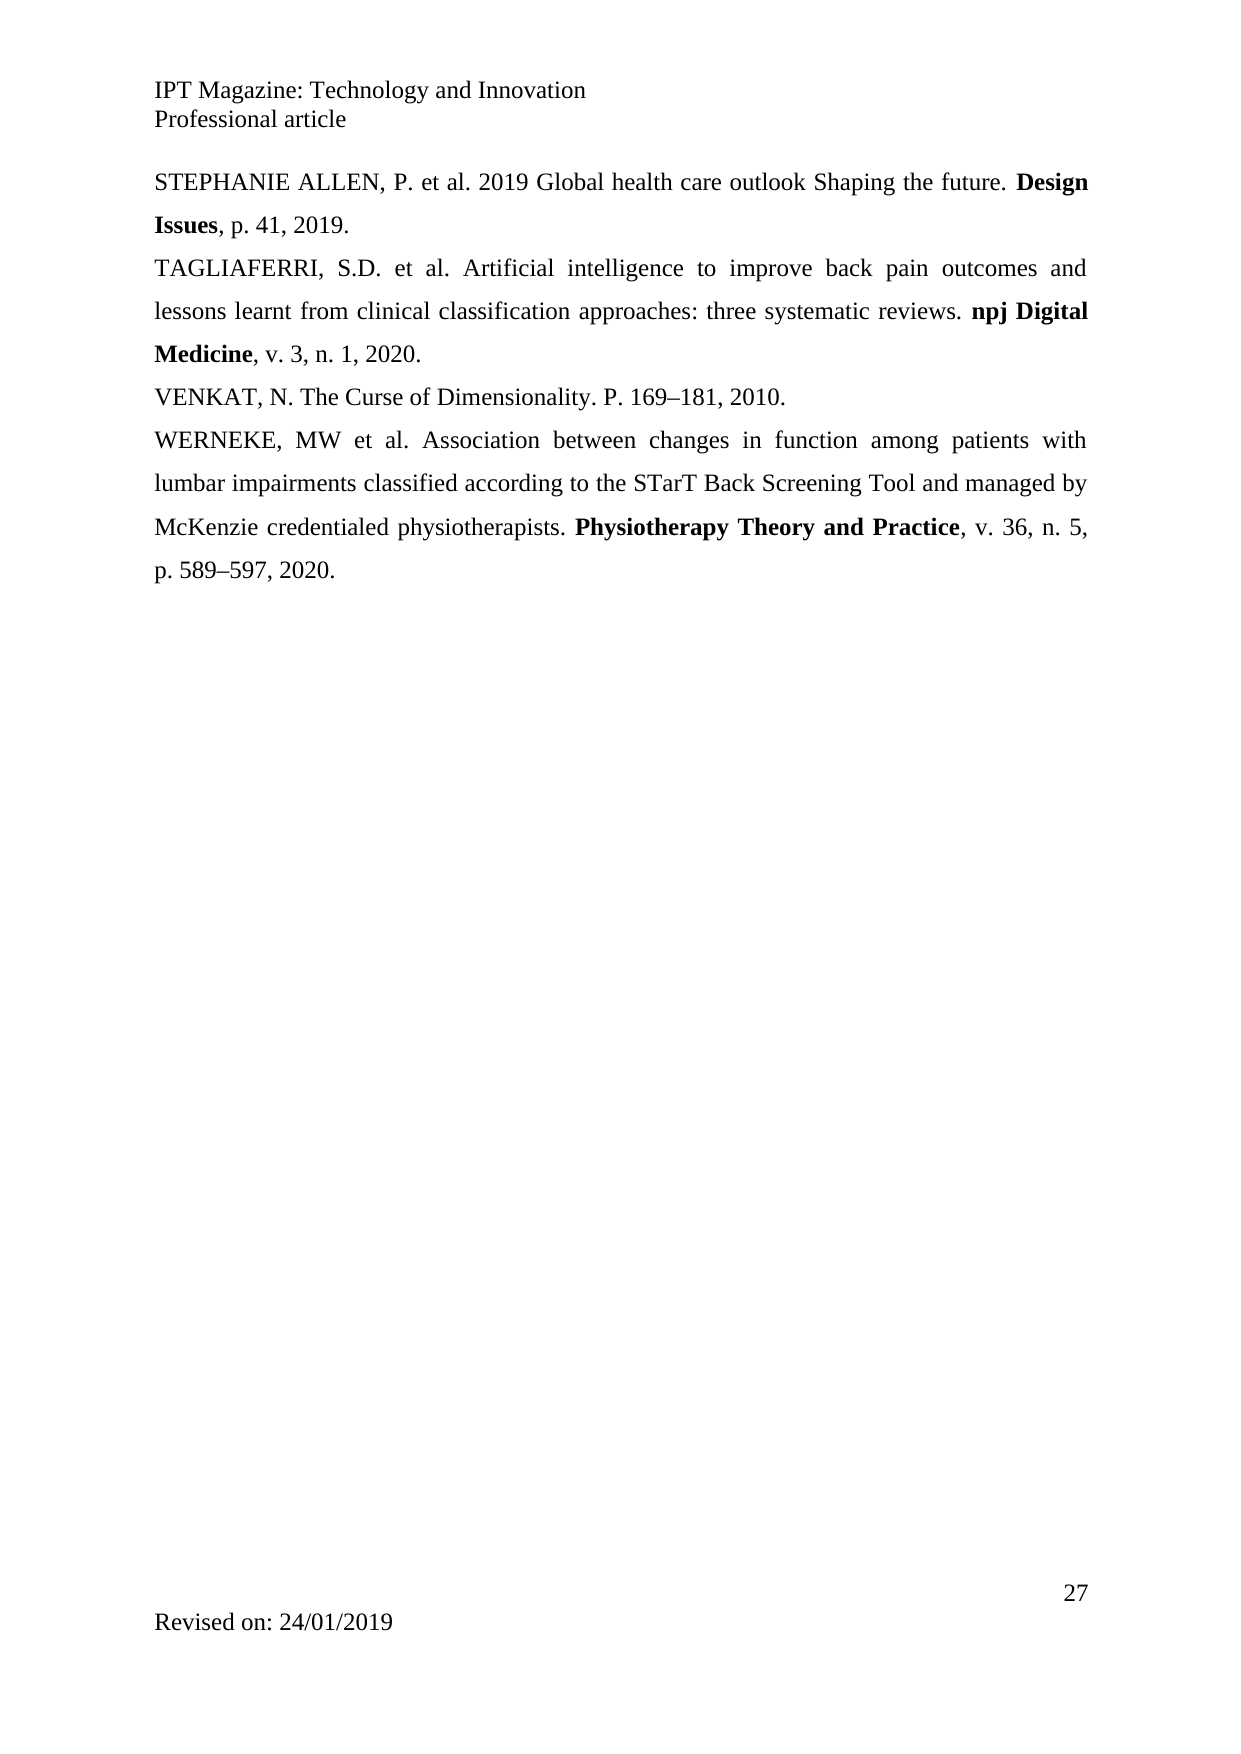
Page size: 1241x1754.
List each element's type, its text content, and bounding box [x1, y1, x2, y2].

text WERNEKE, MW et al. Association between changes in function among patients with lumbar impairments classified according to the STarT Back Screening Tool and managed by McKenzie credentialed physiotherapists. Physiotherapy Theory and Practice, v. 36, n. 5, p. 589–597, 2020. [154, 425, 1088, 583]
text VENKAT, N. The Curse of Dimensionality. P. 169–181, 2010. [154, 382, 1088, 411]
text STEPHANIE ALLEN, P. et al. 2019 Global health care outlook Shaping the future. Design Issues, p. 41, 2019. [154, 167, 1088, 238]
text TAGLIAFERRI, S.D. et al. Artificial intelligence to improve back pain outcomes and lessons learnt from clinical classification approaches: three systematic reviews. npj Digital Medicine, v. 3, n. 1, 2020. [154, 253, 1088, 368]
